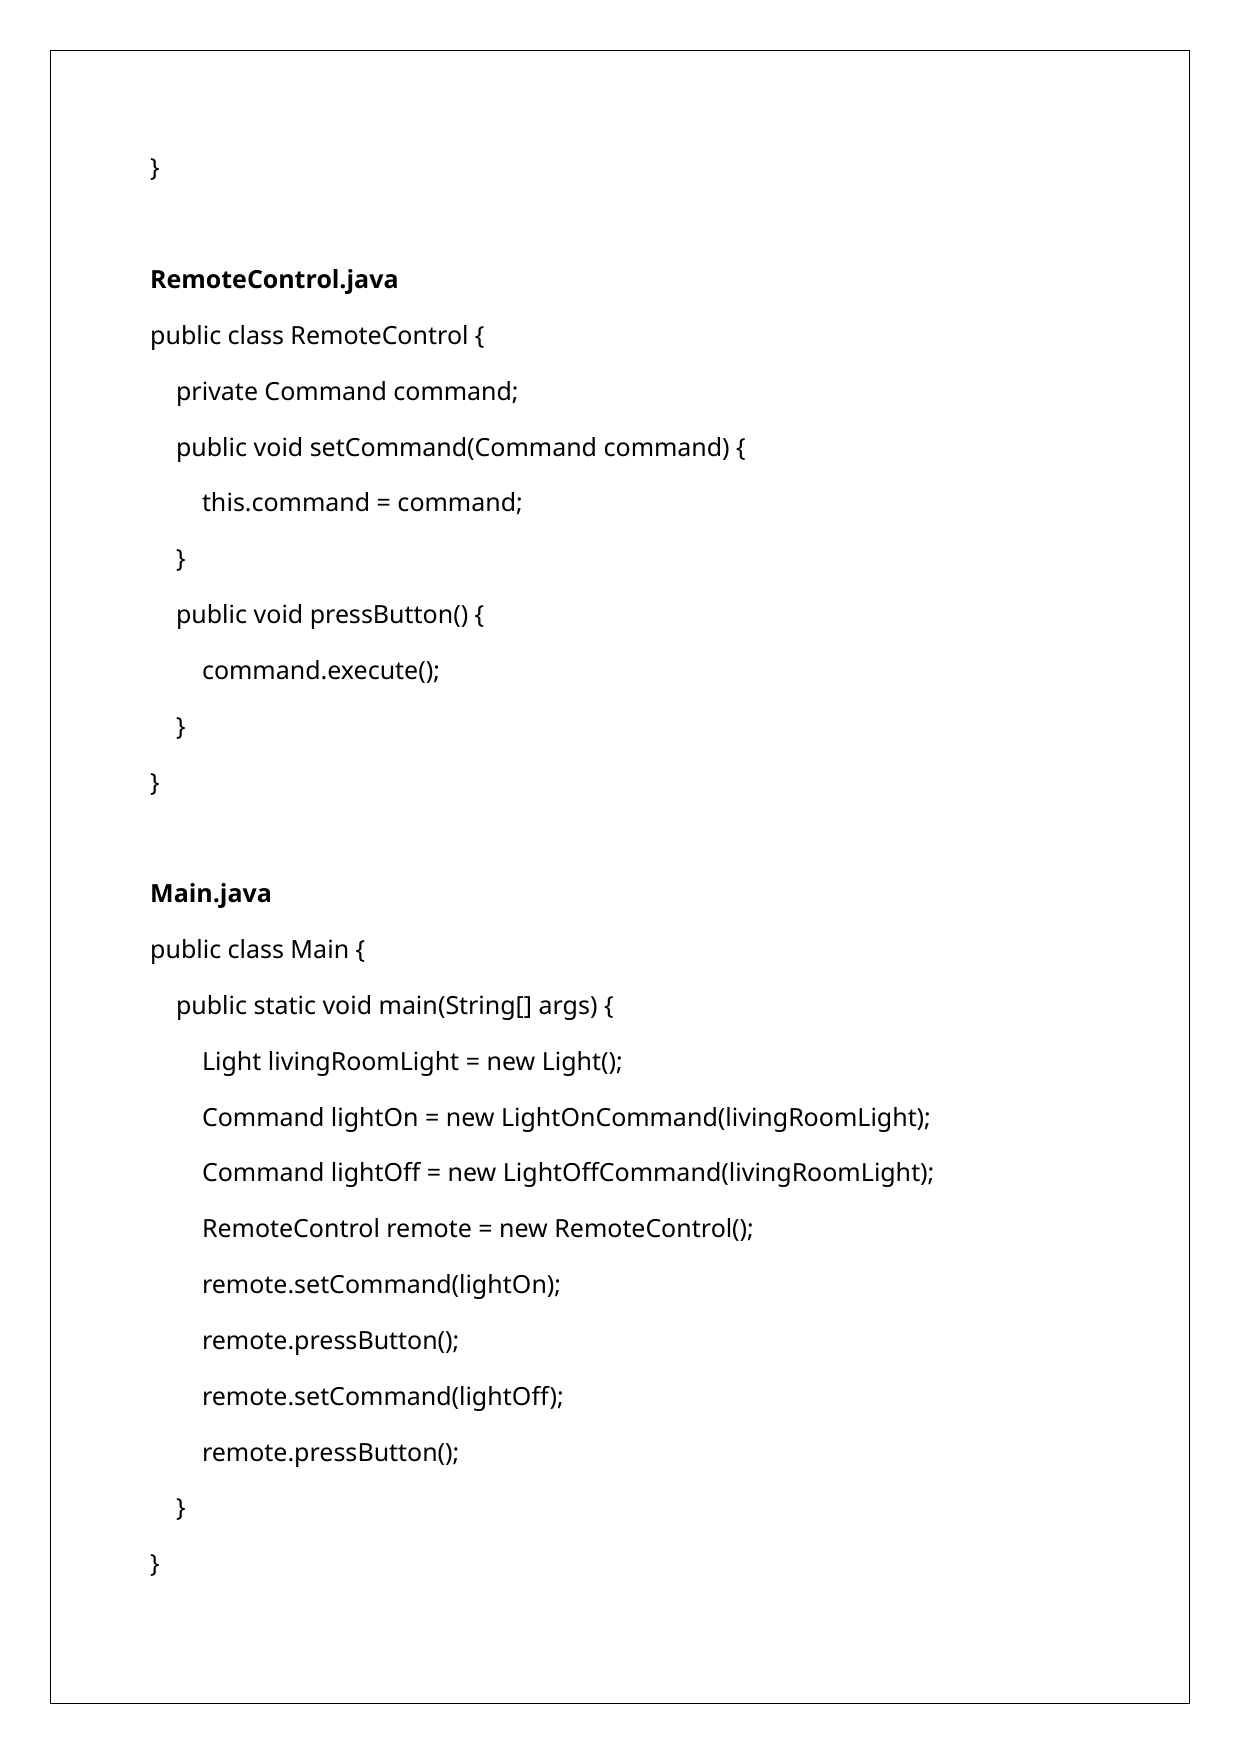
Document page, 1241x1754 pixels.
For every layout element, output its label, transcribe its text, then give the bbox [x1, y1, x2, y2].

text Command lightOn = new LightOnCommand(livingRoomLight); [150, 1099, 1090, 1133]
text public class Main { [150, 932, 1090, 966]
text command.execute(); [150, 652, 1090, 687]
text public void pressButton() { [150, 597, 1090, 631]
text RemoteControl.java [150, 262, 1090, 296]
text } [150, 150, 1090, 184]
text } [150, 764, 1090, 798]
text public class RemoteControl { [150, 317, 1090, 352]
text remote.setCommand(lightOff); [150, 1378, 1090, 1412]
text remote.setCommand(lightOn); [150, 1267, 1090, 1301]
text Command lightOff = new LightOffCommand(livingRoomLight); [150, 1155, 1090, 1189]
text public void setCommand(Command command) { [150, 429, 1090, 463]
text Light livingRoomLight = new Light(); [150, 1043, 1090, 1077]
text } [150, 541, 1090, 575]
text remote.pressButton(); [150, 1434, 1090, 1468]
text } [150, 1546, 1090, 1580]
text } [150, 1490, 1090, 1524]
text remote.pressButton(); [150, 1322, 1090, 1357]
text Main.java [150, 876, 1090, 910]
text public static void main(String[] args) { [150, 987, 1090, 1022]
text this.command = command; [150, 485, 1090, 519]
text RemoteControl remote = new RemoteControl(); [150, 1211, 1090, 1245]
text } [150, 708, 1090, 742]
text private Command command; [150, 373, 1090, 407]
